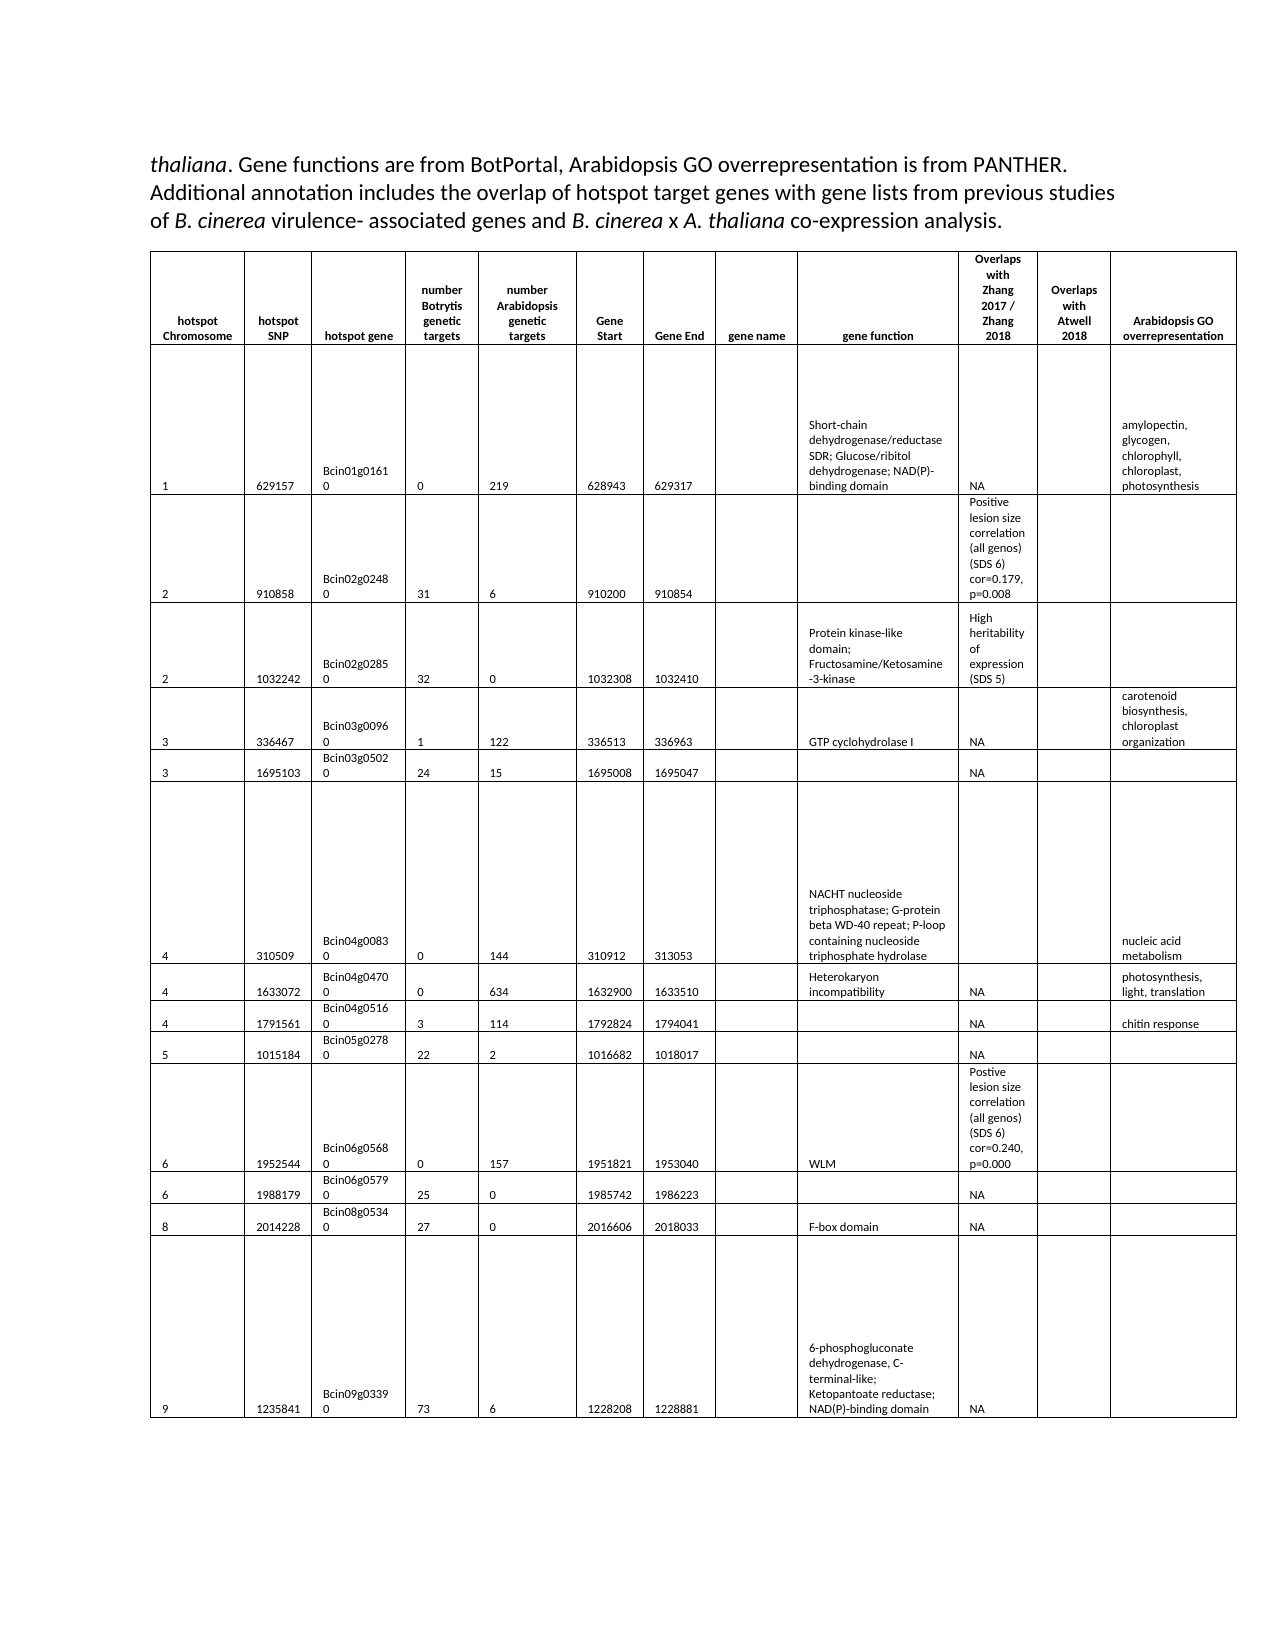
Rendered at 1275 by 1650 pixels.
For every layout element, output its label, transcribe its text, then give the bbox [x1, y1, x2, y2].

table_cell 0 [479, 603, 576, 687]
table_header Overlaps with Atwell 2018 [1038, 252, 1110, 344]
table_cell [1038, 495, 1110, 602]
table_cell Bcin01g01610 [312, 345, 405, 494]
table_cell 144 [479, 782, 576, 963]
table_cell [716, 603, 797, 687]
table_cell 1235841 [245, 1236, 311, 1417]
table_cell 6 [479, 495, 576, 602]
table_cell 6 [479, 1236, 576, 1417]
table_cell 0 [479, 1204, 576, 1234]
table_cell 114 [479, 1001, 576, 1031]
table_cell NA [959, 1001, 1037, 1031]
table_cell WLM [798, 1064, 958, 1171]
table_cell 3 [151, 688, 244, 749]
table_cell [716, 1032, 797, 1063]
table_cell [716, 688, 797, 749]
table_cell 1 [406, 688, 478, 749]
table_cell Bcin04g05160 [312, 1001, 405, 1031]
table_cell [1038, 688, 1110, 749]
table_header hotspot SNP [245, 252, 311, 344]
table_cell Bcin03g05020 [312, 750, 405, 781]
table_cell 1951821 [577, 1064, 643, 1171]
table_cell 310509 [245, 782, 311, 963]
table_cell [1111, 1204, 1236, 1234]
table_cell [1038, 345, 1110, 494]
table_cell Positive lesion size correlation (all genos) (SDS 6) cor=0.179, p=0.008 [959, 495, 1037, 602]
table_cell 310912 [577, 782, 643, 963]
table_cell [1038, 1064, 1110, 1171]
table_cell chitin response [1111, 1001, 1236, 1031]
table_cell NA [959, 964, 1037, 999]
table_header Gene Start [577, 252, 643, 344]
table_cell Short-chain dehydrogenase/reductase SDR; Glucose/ribitol dehydrogenase; NAD(P)-binding domain [798, 345, 958, 494]
table_header Overlaps with Zhang 2017 / Zhang 2018 [959, 252, 1037, 344]
table_cell [1111, 603, 1236, 687]
table_cell [716, 345, 797, 494]
table_cell [716, 1172, 797, 1203]
table_cell 2018033 [644, 1204, 715, 1234]
table_cell 1 [151, 345, 244, 494]
table_cell [798, 750, 958, 781]
table_cell 1032242 [245, 603, 311, 687]
table_cell Bcin04g04700 [312, 964, 405, 999]
table_cell NA [959, 1172, 1037, 1203]
table_header Arabidopsis GO overrepresentation [1111, 252, 1236, 344]
table_cell [798, 1032, 958, 1063]
table_cell 2014228 [245, 1204, 311, 1234]
table_cell 2 [151, 495, 244, 602]
table_cell Bcin09g03390 [312, 1236, 405, 1417]
table_cell [1111, 495, 1236, 602]
table_cell [1111, 1032, 1236, 1063]
table_cell [798, 495, 958, 602]
table_cell 629157 [245, 345, 311, 494]
table_cell 910854 [644, 495, 715, 602]
table_cell 5 [151, 1032, 244, 1063]
table_cell Bcin06g05680 [312, 1064, 405, 1171]
table_cell Bcin05g02780 [312, 1032, 405, 1063]
table_cell [1038, 782, 1110, 963]
table_cell 1633510 [644, 964, 715, 999]
table_cell 1794041 [644, 1001, 715, 1031]
table_cell [716, 1204, 797, 1234]
table_cell 6-phosphogluconate dehydrogenase, C-terminal-like; Ketopantoate reductase; NAD(P)-binding domain [798, 1236, 958, 1417]
table_cell NA [959, 1032, 1037, 1063]
table_cell [716, 1064, 797, 1171]
table_cell 313053 [644, 782, 715, 963]
table_cell 25 [406, 1172, 478, 1203]
table_header hotspot Chromosome [151, 252, 244, 344]
table_header Gene End [644, 252, 715, 344]
table_cell [1038, 1172, 1110, 1203]
table_cell 3 [151, 750, 244, 781]
table_cell [959, 782, 1037, 963]
table_cell 15 [479, 750, 576, 781]
table_cell [716, 1001, 797, 1031]
table_cell Bcin08g05340 [312, 1204, 405, 1234]
table_cell [716, 1236, 797, 1417]
table_cell High heritability of expression (SDS 5) [959, 603, 1037, 687]
table_header gene function [798, 252, 958, 344]
table_cell 32 [406, 603, 478, 687]
table_cell 1695008 [577, 750, 643, 781]
table_cell 31 [406, 495, 478, 602]
table_cell [1111, 1236, 1236, 1417]
table_cell Bcin06g05790 [312, 1172, 405, 1203]
table_cell NA [959, 688, 1037, 749]
table_cell [716, 782, 797, 963]
table_cell 1228208 [577, 1236, 643, 1417]
table_cell 1952544 [245, 1064, 311, 1171]
table_header number Botrytis genetic targets [406, 252, 478, 344]
table_cell Heterokaryon incompatibility [798, 964, 958, 999]
table_cell 1988179 [245, 1172, 311, 1203]
table_header gene name [716, 252, 797, 344]
table_cell 1016682 [577, 1032, 643, 1063]
table_cell [798, 1001, 958, 1031]
table_cell 0 [479, 1172, 576, 1203]
table_cell 1015184 [245, 1032, 311, 1063]
table_cell [1038, 603, 1110, 687]
table_cell [716, 495, 797, 602]
table_cell 219 [479, 345, 576, 494]
table_cell 1953040 [644, 1064, 715, 1171]
table_cell 1032308 [577, 603, 643, 687]
table_cell 73 [406, 1236, 478, 1417]
table_cell 1792824 [577, 1001, 643, 1031]
table_cell 0 [406, 964, 478, 999]
table_cell [1111, 750, 1236, 781]
table_cell 1791561 [245, 1001, 311, 1031]
table_cell NACHT nucleoside triphosphatase; G-protein beta WD-40 repeat; P-loop containing nucleoside triphosphate hydrolase [798, 782, 958, 963]
table_cell NA [959, 750, 1037, 781]
table_cell 336963 [644, 688, 715, 749]
table_header number Arabidopsis genetic targets [479, 252, 576, 344]
table_cell 27 [406, 1204, 478, 1234]
table_cell NA [959, 1204, 1037, 1234]
table_cell 1695047 [644, 750, 715, 781]
table_cell 4 [151, 964, 244, 999]
table_cell NA [959, 1236, 1037, 1417]
table_cell 628943 [577, 345, 643, 494]
table_cell 0 [406, 1064, 478, 1171]
table_cell [798, 1172, 958, 1203]
table_cell carotenoid biosynthesis, chloroplast organization [1111, 688, 1236, 749]
table_cell photosynthesis, light, translation [1111, 964, 1236, 999]
table_cell 6 [151, 1064, 244, 1171]
table_cell Bcin02g02850 [312, 603, 405, 687]
table_cell 2 [151, 603, 244, 687]
table_cell 24 [406, 750, 478, 781]
table_cell Postive lesion size correlation (all genos) (SDS 6) cor=0.240, p=0.000 [959, 1064, 1037, 1171]
table_cell 1986223 [644, 1172, 715, 1203]
table_cell 1032410 [644, 603, 715, 687]
table_cell 0 [406, 345, 478, 494]
table_cell 634 [479, 964, 576, 999]
table_cell [1038, 750, 1110, 781]
table_cell [716, 964, 797, 999]
table_cell GTP cyclohydrolase I [798, 688, 958, 749]
table_cell 0 [406, 782, 478, 963]
table_cell 1695103 [245, 750, 311, 781]
table_cell 1632900 [577, 964, 643, 999]
table_cell 336467 [245, 688, 311, 749]
table_cell Protein kinase-like domain; Fructosamine/Ketosamine-3-kinase [798, 603, 958, 687]
table_cell 22 [406, 1032, 478, 1063]
table_cell [1038, 1236, 1110, 1417]
table_cell [1038, 964, 1110, 999]
table_cell 157 [479, 1064, 576, 1171]
table_cell 4 [151, 782, 244, 963]
table_cell [1038, 1032, 1110, 1063]
table_cell F-box domain [798, 1204, 958, 1234]
table_cell 6 [151, 1172, 244, 1203]
table_cell 629317 [644, 345, 715, 494]
table_cell 910858 [245, 495, 311, 602]
table_cell 2 [479, 1032, 576, 1063]
table_cell Bcin02g02480 [312, 495, 405, 602]
table_cell nucleic acid metabolism [1111, 782, 1236, 963]
table_cell 4 [151, 1001, 244, 1031]
table_cell 3 [406, 1001, 478, 1031]
table_cell 1633072 [245, 964, 311, 999]
table_cell Bcin03g00960 [312, 688, 405, 749]
table_cell [1038, 1001, 1110, 1031]
table_cell [716, 750, 797, 781]
table_cell 1018017 [644, 1032, 715, 1063]
table_cell 8 [151, 1204, 244, 1234]
table_cell Bcin04g00830 [312, 782, 405, 963]
table_cell [1111, 1172, 1236, 1203]
table_cell 1228881 [644, 1236, 715, 1417]
table_cell NA [959, 345, 1037, 494]
table_cell 9 [151, 1236, 244, 1417]
table_cell 122 [479, 688, 576, 749]
table_cell 336513 [577, 688, 643, 749]
table_header hotspot gene [312, 252, 405, 344]
table_cell [1038, 1204, 1110, 1234]
table_cell 1985742 [577, 1172, 643, 1203]
table_cell 2016606 [577, 1204, 643, 1234]
table_cell amylopectin, glycogen, chlorophyll, chloroplast, photosynthesis [1111, 345, 1236, 494]
table_cell 910200 [577, 495, 643, 602]
table_cell [1111, 1064, 1236, 1171]
